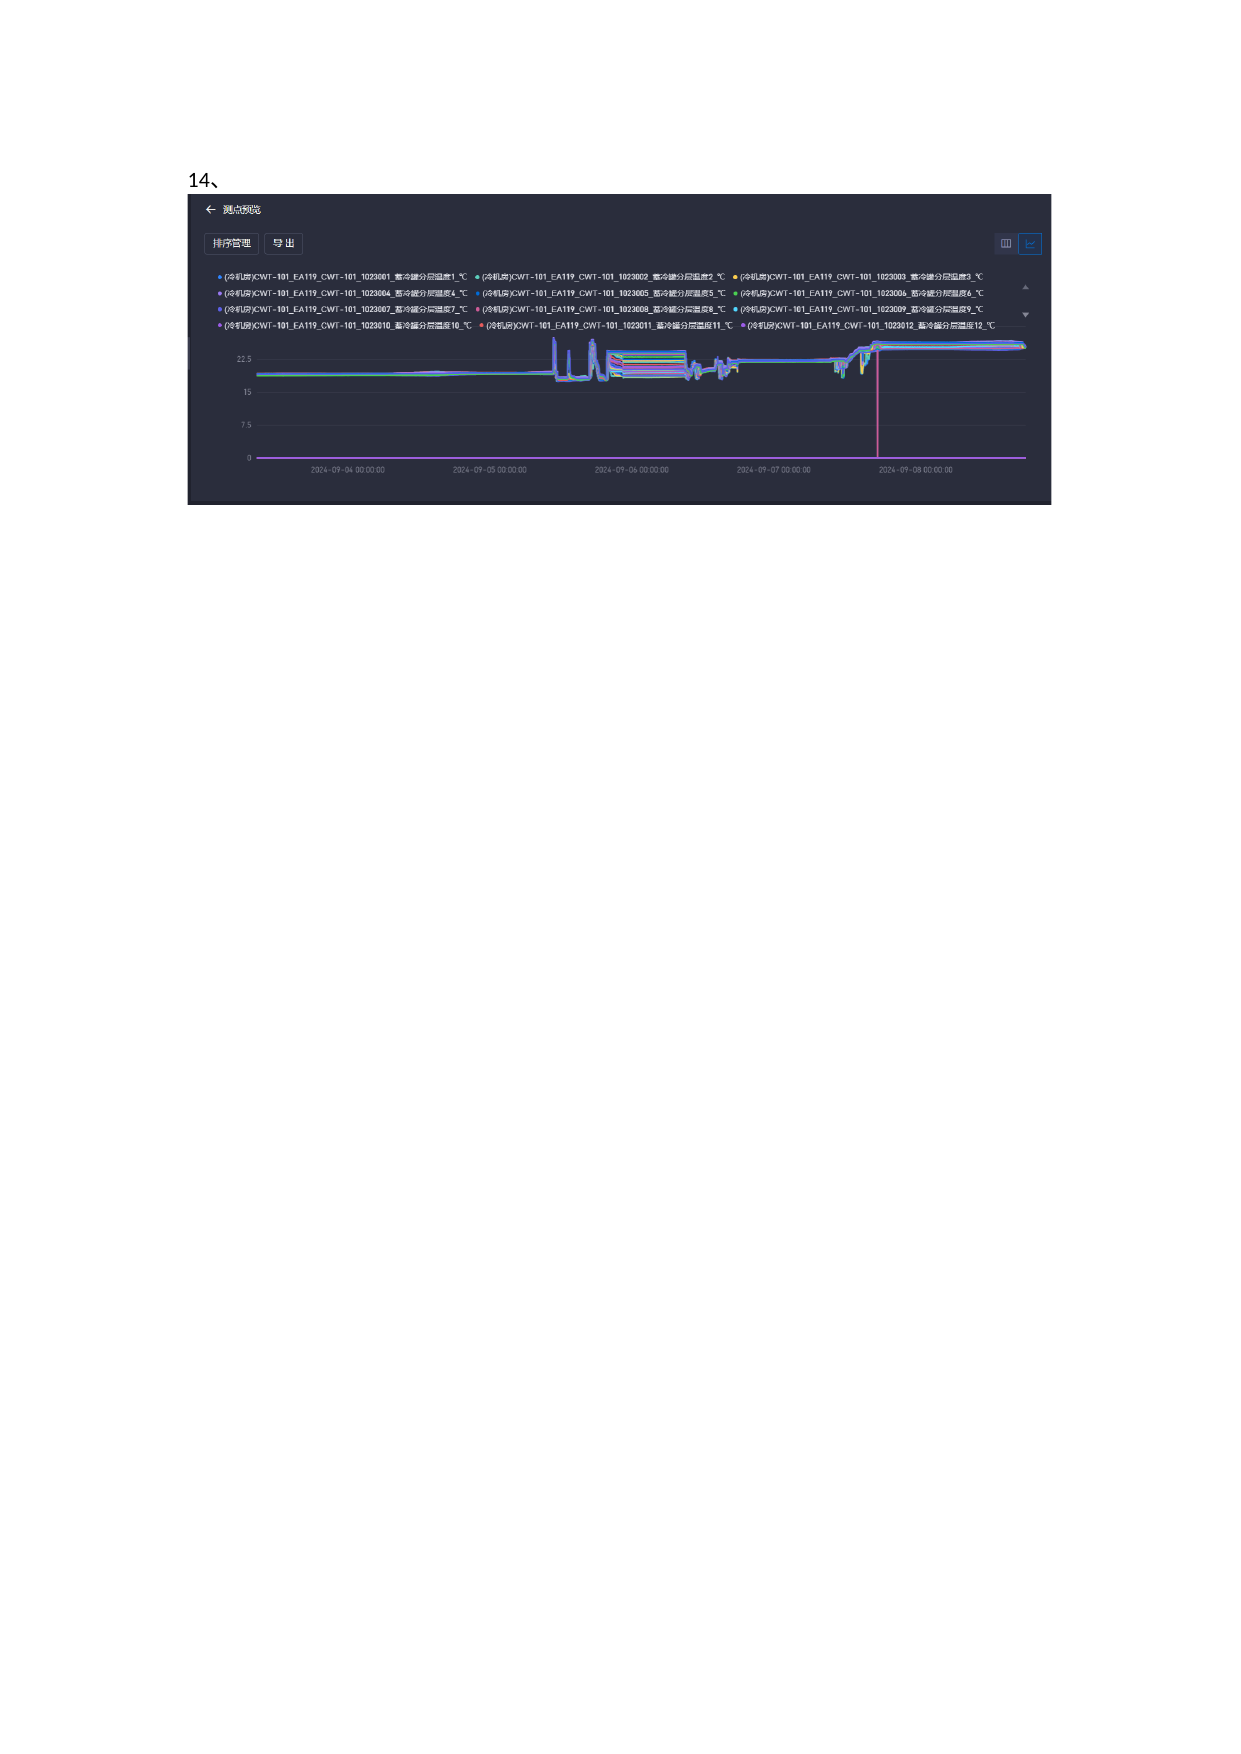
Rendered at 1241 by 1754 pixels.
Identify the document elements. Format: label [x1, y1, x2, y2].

picture [187, 194, 1052, 505]
